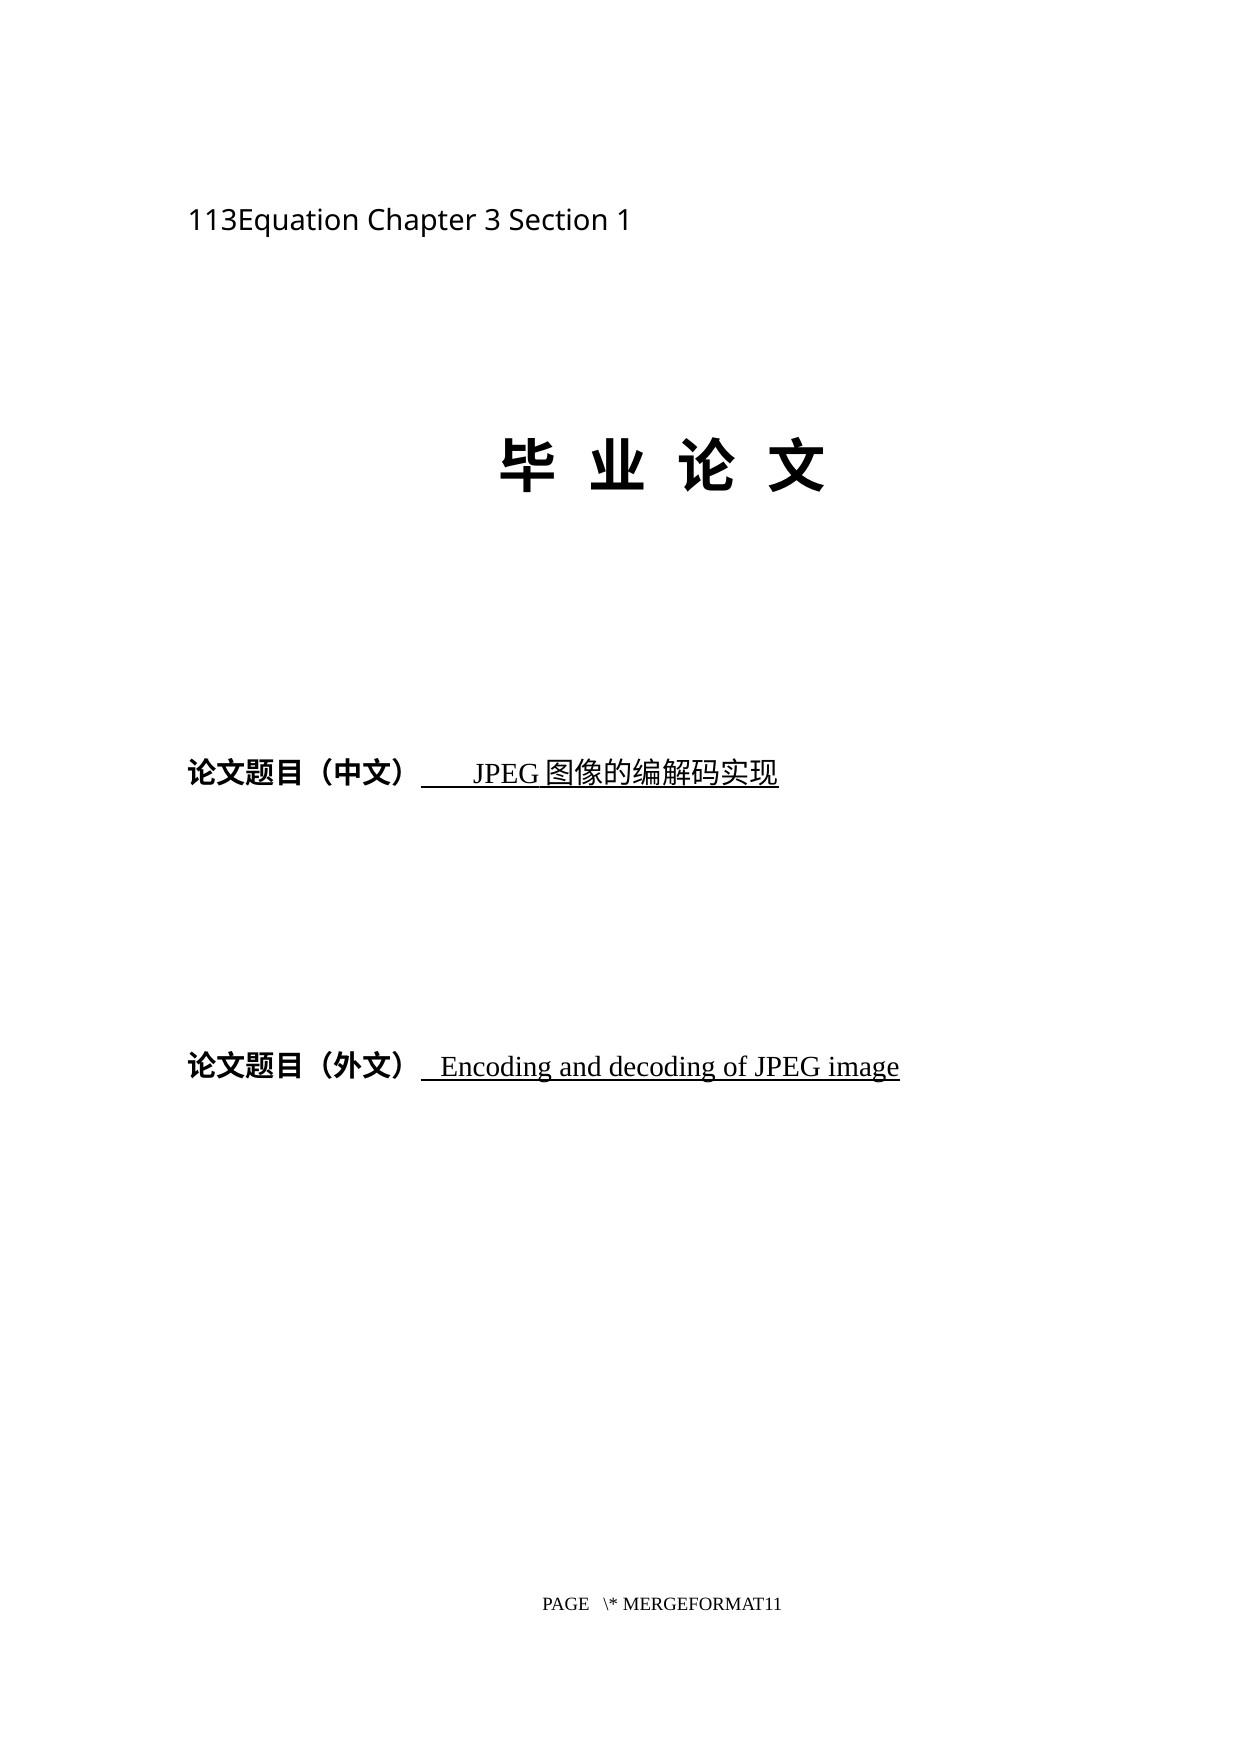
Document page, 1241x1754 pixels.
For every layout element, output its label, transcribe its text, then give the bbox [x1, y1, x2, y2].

text 论文题目（外文） Encoding and decoding of JPEG image [187, 1031, 1137, 1096]
text 毕业论文 [187, 414, 1137, 511]
text 论文题目（中文） JPEG图像的编解码实现 [187, 739, 1137, 804]
